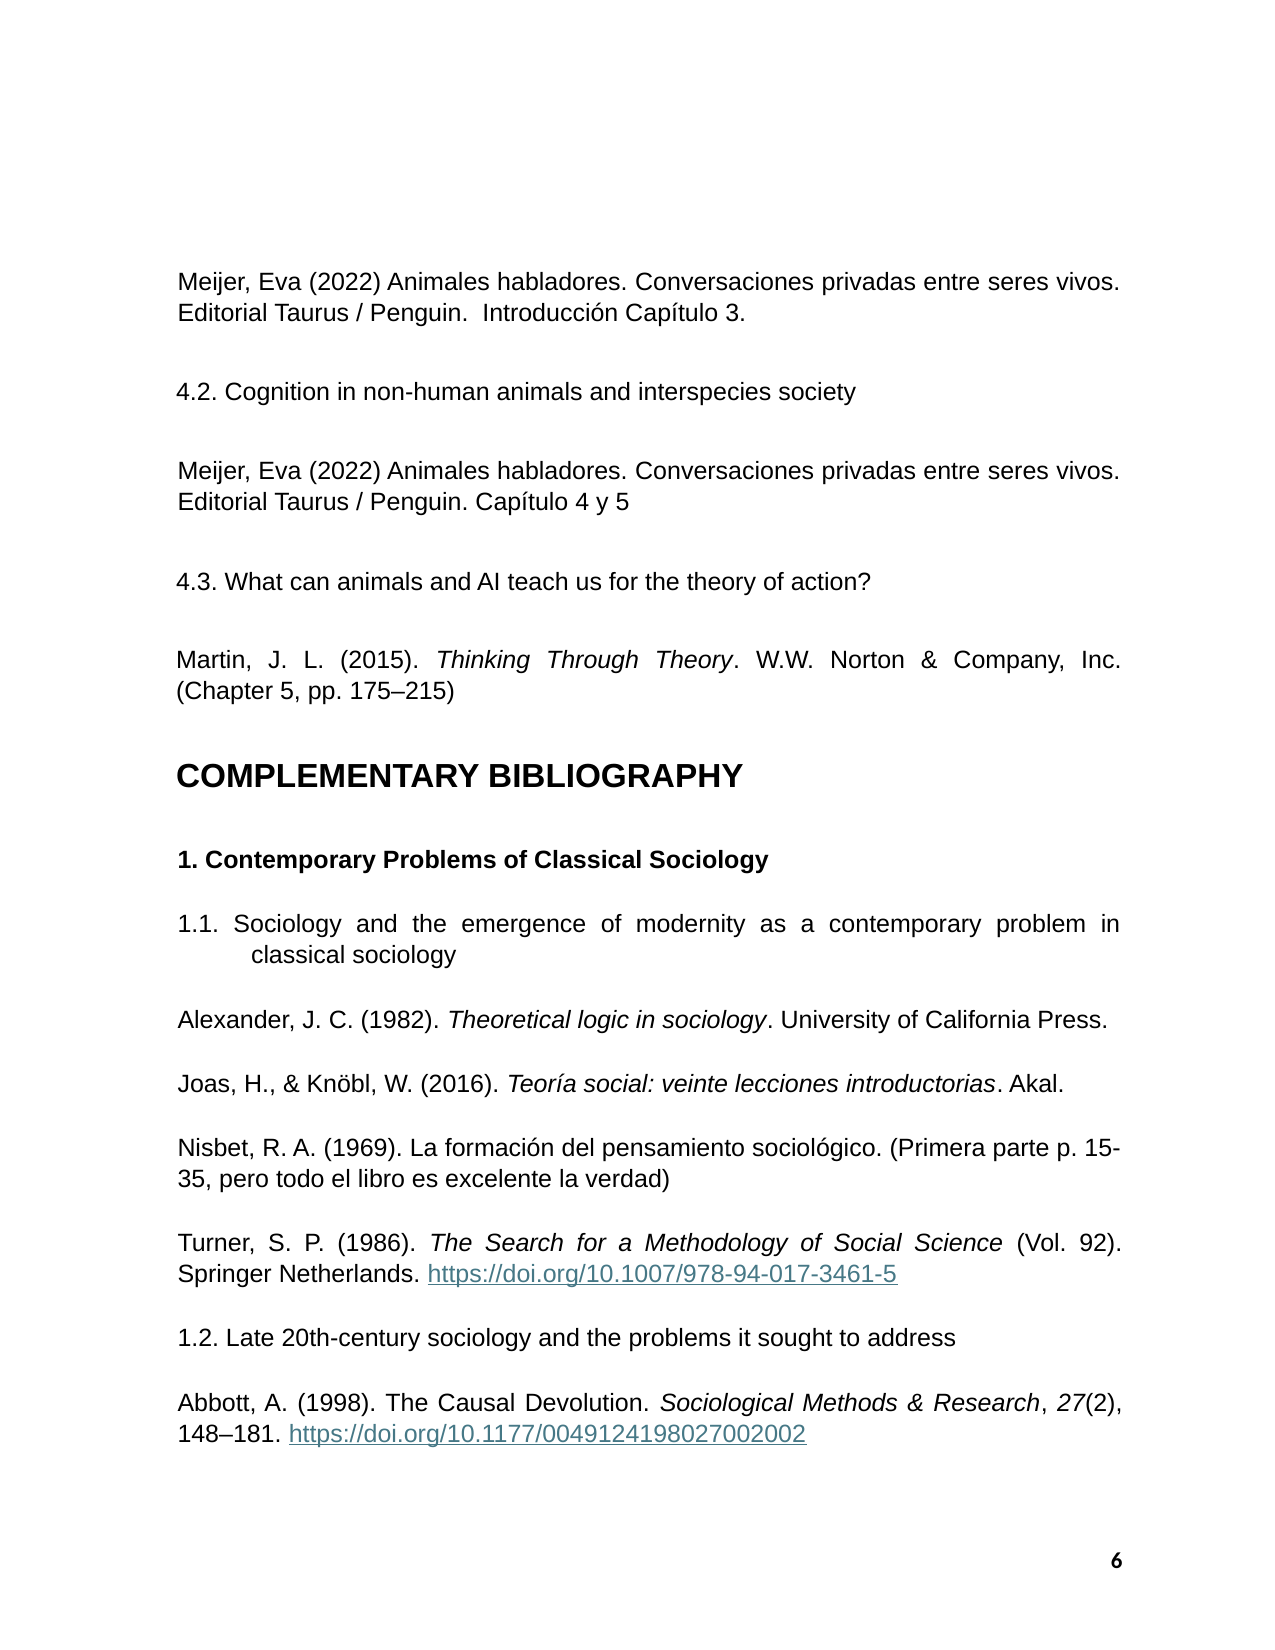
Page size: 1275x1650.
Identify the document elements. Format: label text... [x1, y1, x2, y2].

text Turner, S. P. (1986). The Search for a Methodology of Social Science (Vol. 92). Springer Netherlands. https://doi.org/10.1007/978-94-017-3461-5 [177, 1228, 1122, 1288]
text 1.1. Sociology and the emergence of modernity as a contemporary problem in classical sociology [177, 909, 1122, 969]
text 4.3. What can animals and AI teach us for the theory of action? [176, 566, 1122, 595]
text 1.2. Late 20th-century sociology and the problems it sought to address [177, 1323, 1122, 1352]
text 4.2. Cognition in non-human animals and interspecies society [176, 377, 1122, 406]
text Alexander, J. C. (1982). Theoretical logic in sociology. University of California Press. [177, 1004, 1122, 1033]
text Joas, H., & Knöbl, W. (2016). Teoría social: veinte lecciones introductorias. Akal. [177, 1069, 1122, 1097]
text Nisbet, R. A. (1969). La formación del pensamiento sociológico. (Primera parte p. 15-35, pero todo el libro es excelente la verdad) [177, 1133, 1122, 1193]
text Meijer, Eva (2022) Animales habladores. Conversaciones privadas entre seres vivos. Editorial Taurus / Penguin. Capítulo 4 y 5 [177, 425, 1122, 516]
text Martin, J. L. (2015). Thinking Through Theory. W.W. Norton & Company, Inc. (Chapter 5, pp. 175–215) [176, 614, 1122, 705]
text Abbott, A. (1998). The Causal Devolution. Sociological Methods & Research, 27(2), 148–181. https://doi.org/10.1177/0049124198027002002 [177, 1387, 1122, 1447]
text Meijer, Eva (2022) Animales habladores. Conversaciones privadas entre seres vivos. Editorial Taurus / Penguin. Introducción Capítulo 3. [177, 236, 1122, 326]
text 1. Contemporary Problems of Classical Sociology [177, 845, 1122, 874]
subtitle COMPLEMENTARY BIBLIOGRAPHY [176, 756, 1098, 794]
